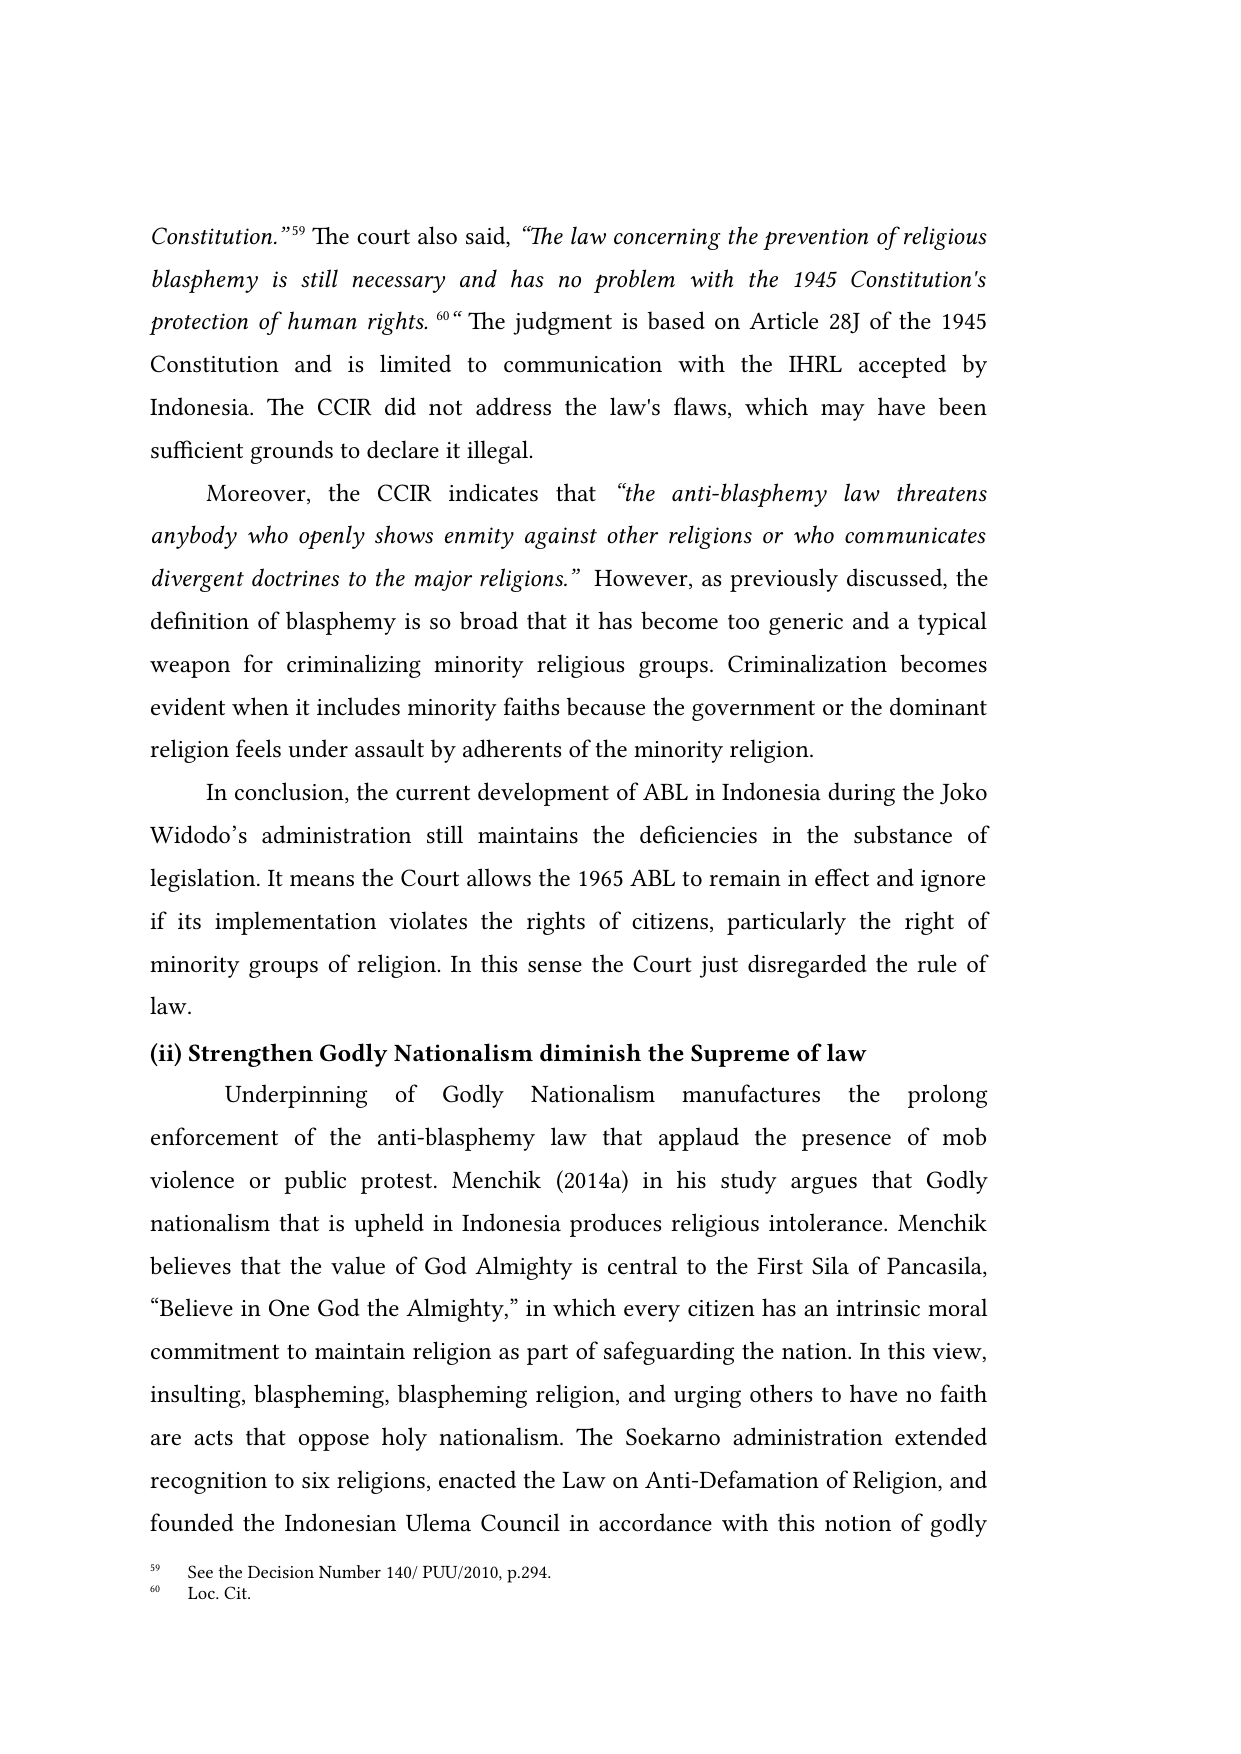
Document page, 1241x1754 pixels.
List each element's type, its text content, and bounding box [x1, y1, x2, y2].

subtitle (ii) Strengthen Godly Nationalism diminish the Supreme of law [150, 1039, 989, 1068]
text In conclusion, the current development of ABL in Indonesia during the Joko Widodo’s administration still maintains the deficiencies in the substance of legislation. It means the Court allows the 1965 ABL to remain in effect and ignore if its implementation violates the rights of citizens, particularly the right of minority groups of religion. In this sense the Court just disregarded the rule of law. [150, 778, 989, 1021]
text Moreover, the CCIR indicates that “the anti-blasphemy law threatens anybody who openly shows enmity against other religions or who communicates divergent doctrines to the major religions.” However, as previously discussed, the definition of blasphemy is so broad that it has become too generic and a typical weapon for criminalizing minority religious groups. Criminalization becomes evident when it includes minority faiths because the government or the dominant religion feels under assault by adherents of the minority religion. [150, 479, 989, 764]
